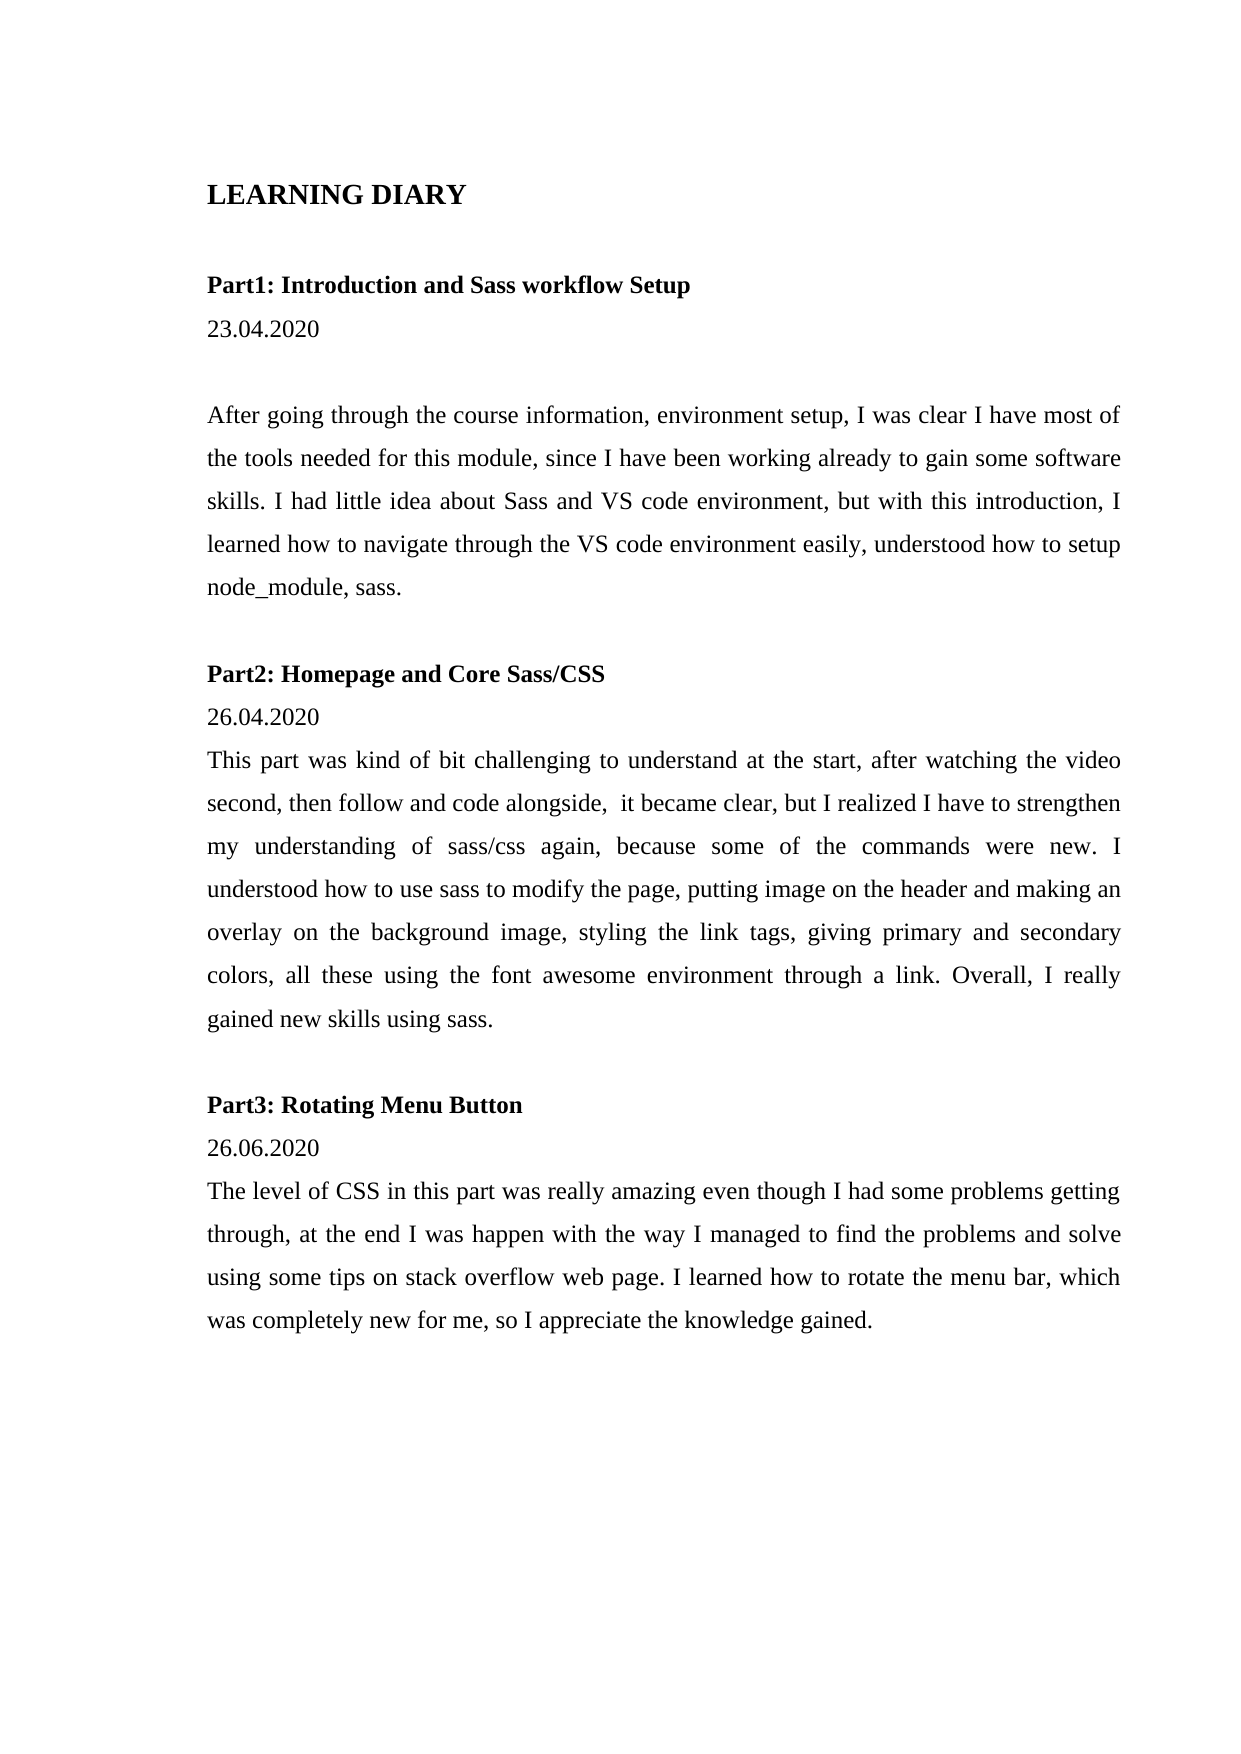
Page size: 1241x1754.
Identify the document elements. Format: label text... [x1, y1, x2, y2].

text 23.04.2020 After going through the course information, environment setup, I was clear I have most of the tools needed for this module, since I have been working already to gain some software skills. I had little idea about Sass and VS code environment, but with this introduction, I learned how to navigate through the VS code environment easily, understood how to setup node_module, sass. [207, 314, 1122, 601]
text Part1: Introduction and Sass workflow Setup [207, 271, 1122, 299]
text 26.06.2020 [207, 1133, 1122, 1162]
text Part3: Rotating Menu Button [207, 1090, 1122, 1119]
text Part2: Homepage and Core Sass/CSS [207, 659, 1122, 687]
text 26.04.2020 [207, 702, 1122, 731]
text The level of CSS in this part was really amazing even though I had some problems getting through, at the end I was happen with the way I managed to find the problems and solve using some tips on stack overflow web page. I learned how to rotate the menu bar, which was completely new for me, so I appreciate the knowledge gained. [207, 1176, 1122, 1334]
text This part was kind of bit challenging to understand at the start, after watching the video second, then follow and code alongside, it became clear, but I realized I have to strengthen my understanding of sass/css again, because some of the commands were new. I understood how to use sass to modify the page, putting image on the header and making an overlay on the background image, styling the link tags, giving primary and secondary colors, all these using the font awesome environment through a link. Overall, I really gained new skills using sass. [207, 745, 1122, 1032]
text LEARNING DIARY [207, 177, 1122, 211]
